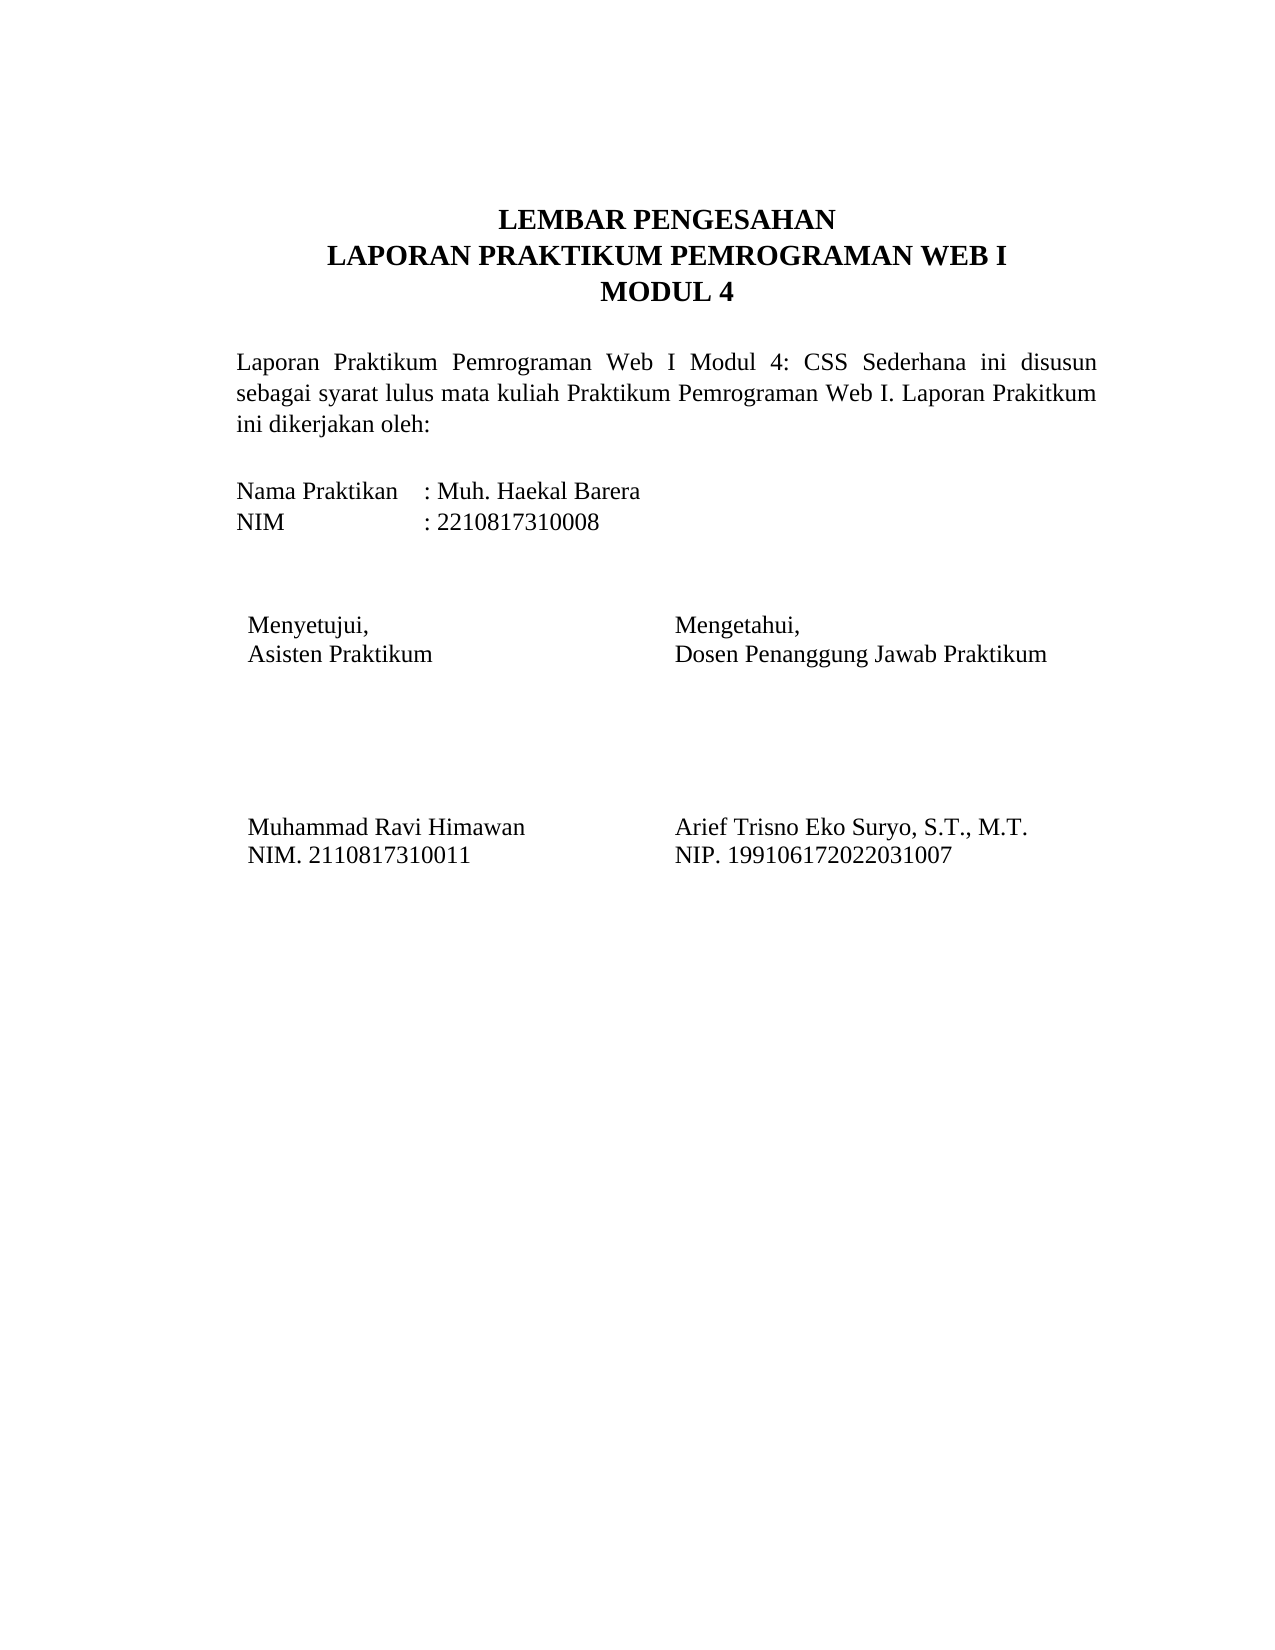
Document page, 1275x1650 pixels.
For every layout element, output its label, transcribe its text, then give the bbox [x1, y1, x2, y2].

table_header Menyetujui, Asisten Praktikum Muhammad Ravi Himawan NIM. 2110817310011 [236, 610, 663, 869]
text MODUL 4 [236, 274, 1098, 308]
subtitle LEMBAR PENGESAHAN [236, 202, 1098, 236]
text NIM : 2210817310008 [236, 507, 1098, 536]
text Nama Praktikan : Muh. Haekal Barera [236, 476, 1098, 505]
text Laporan Praktikum Pemrograman Web I Modul 4: CSS Sederhana ini disusun sebagai syarat lulus mata kuliah Praktikum Pemrograman Web I. Laporan Prakitkum ini dikerjakan oleh: [236, 347, 1098, 438]
text LAPORAN PRAKTIKUM PEMROGRAMAN WEB I [236, 238, 1098, 272]
table_header Mengetahui, Dosen Penanggung Jawab Praktikum Arief Trisno Eko Suryo, S.T., M.T. NIP. 199106172022031007 [663, 610, 1098, 869]
